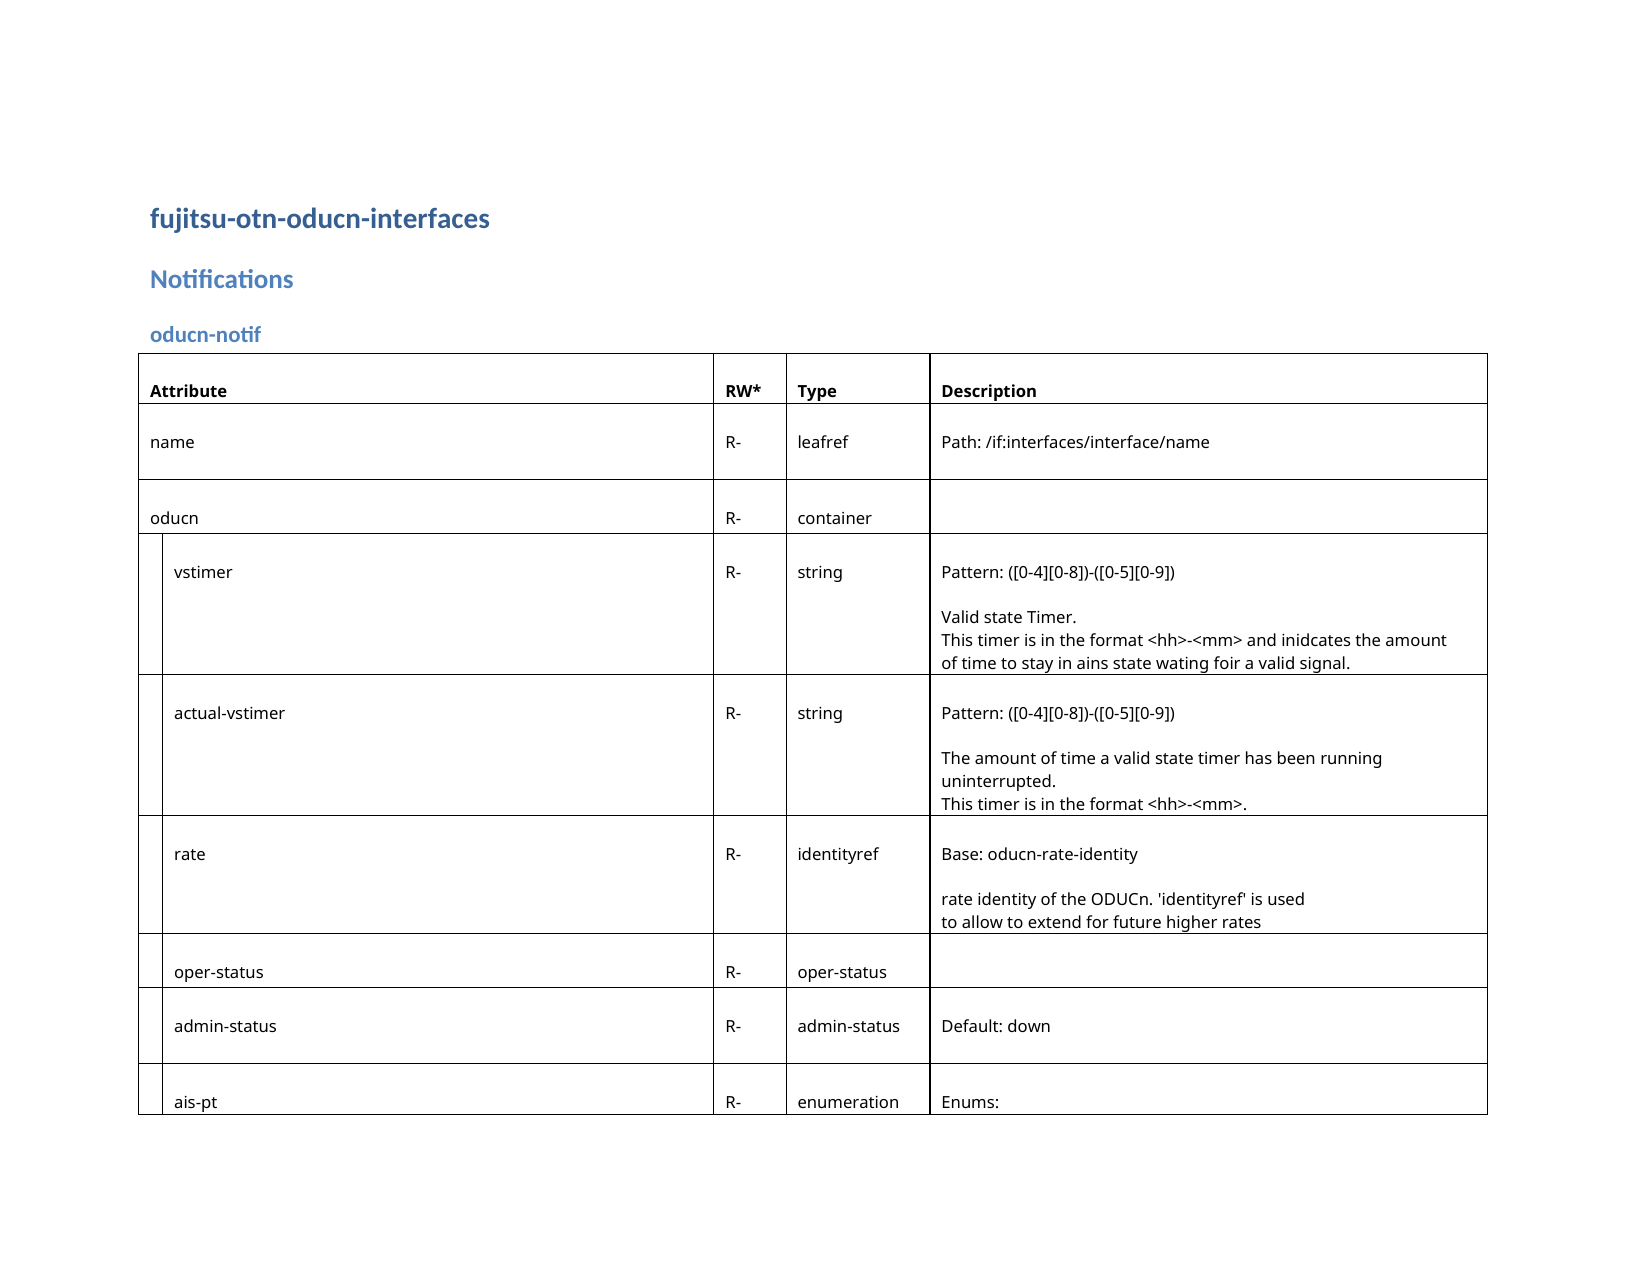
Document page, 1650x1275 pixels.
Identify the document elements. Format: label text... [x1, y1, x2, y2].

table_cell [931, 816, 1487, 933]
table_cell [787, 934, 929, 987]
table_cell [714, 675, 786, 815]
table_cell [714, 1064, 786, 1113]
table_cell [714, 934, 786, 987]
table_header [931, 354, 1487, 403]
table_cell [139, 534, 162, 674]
subtitle Notifications [150, 262, 1500, 295]
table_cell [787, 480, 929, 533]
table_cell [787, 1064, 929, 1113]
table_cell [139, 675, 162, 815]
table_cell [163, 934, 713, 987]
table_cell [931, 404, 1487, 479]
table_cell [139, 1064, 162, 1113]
subtitle fujitsu-otn-oducn-interfaces [150, 200, 1500, 236]
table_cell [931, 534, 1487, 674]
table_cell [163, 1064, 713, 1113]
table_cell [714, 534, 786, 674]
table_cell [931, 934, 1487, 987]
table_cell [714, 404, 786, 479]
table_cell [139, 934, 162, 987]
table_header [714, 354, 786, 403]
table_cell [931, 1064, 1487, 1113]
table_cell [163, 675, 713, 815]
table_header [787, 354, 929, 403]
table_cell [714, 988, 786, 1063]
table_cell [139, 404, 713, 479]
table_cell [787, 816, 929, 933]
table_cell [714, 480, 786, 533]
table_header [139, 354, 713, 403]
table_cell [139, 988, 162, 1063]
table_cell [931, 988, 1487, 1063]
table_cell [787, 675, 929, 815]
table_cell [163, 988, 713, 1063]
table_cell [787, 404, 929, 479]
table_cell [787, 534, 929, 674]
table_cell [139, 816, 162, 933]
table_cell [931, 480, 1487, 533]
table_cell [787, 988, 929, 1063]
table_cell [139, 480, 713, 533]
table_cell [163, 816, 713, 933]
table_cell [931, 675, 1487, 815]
subtitle oducn-notif [150, 321, 1500, 348]
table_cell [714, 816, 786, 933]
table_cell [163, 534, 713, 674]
